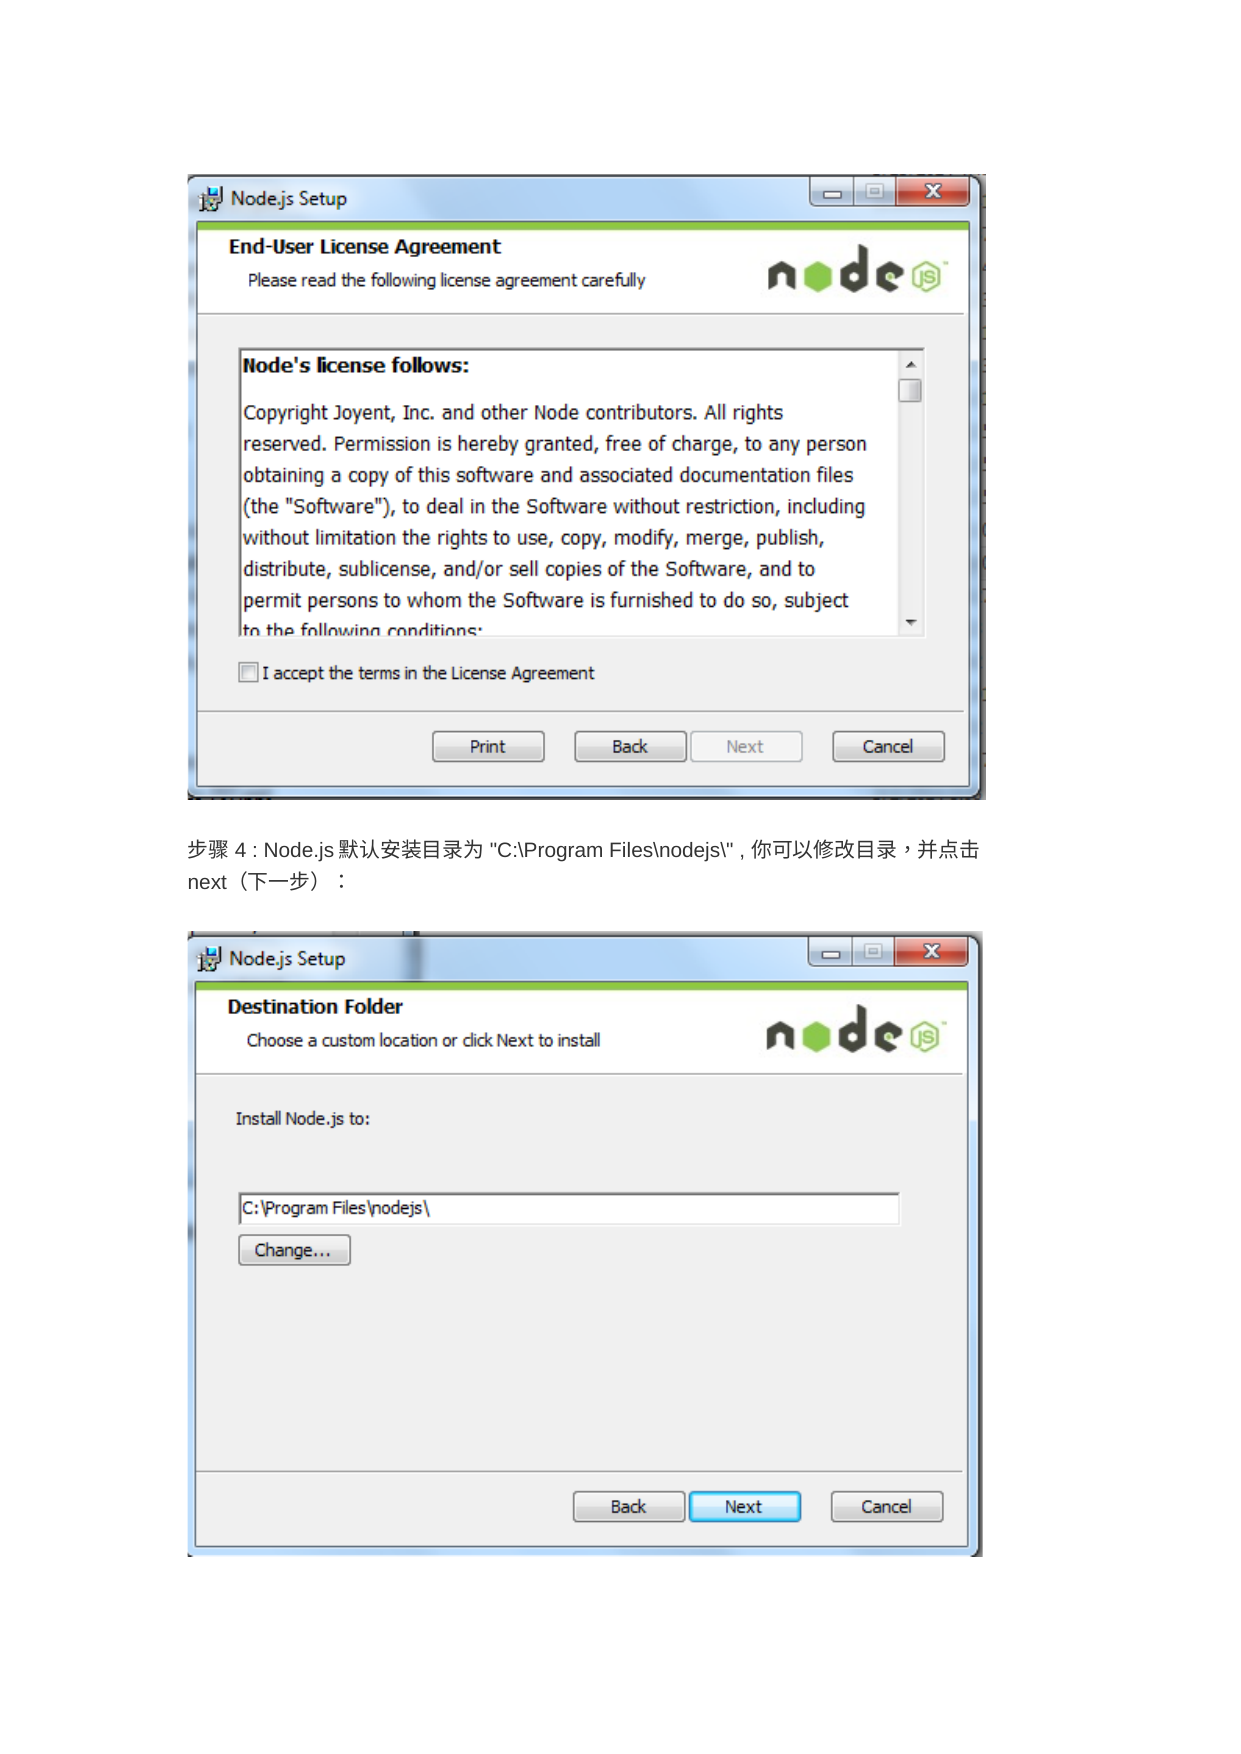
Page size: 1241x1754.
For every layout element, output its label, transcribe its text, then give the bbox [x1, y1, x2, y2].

picture [187, 174, 986, 800]
text 步骤 4 : Node.js默认安装目录为 "C:\Program Files\nodejs\" , 你可以修改目录，并点击 next（下一步）： [187, 833, 1053, 898]
picture [187, 931, 983, 1557]
